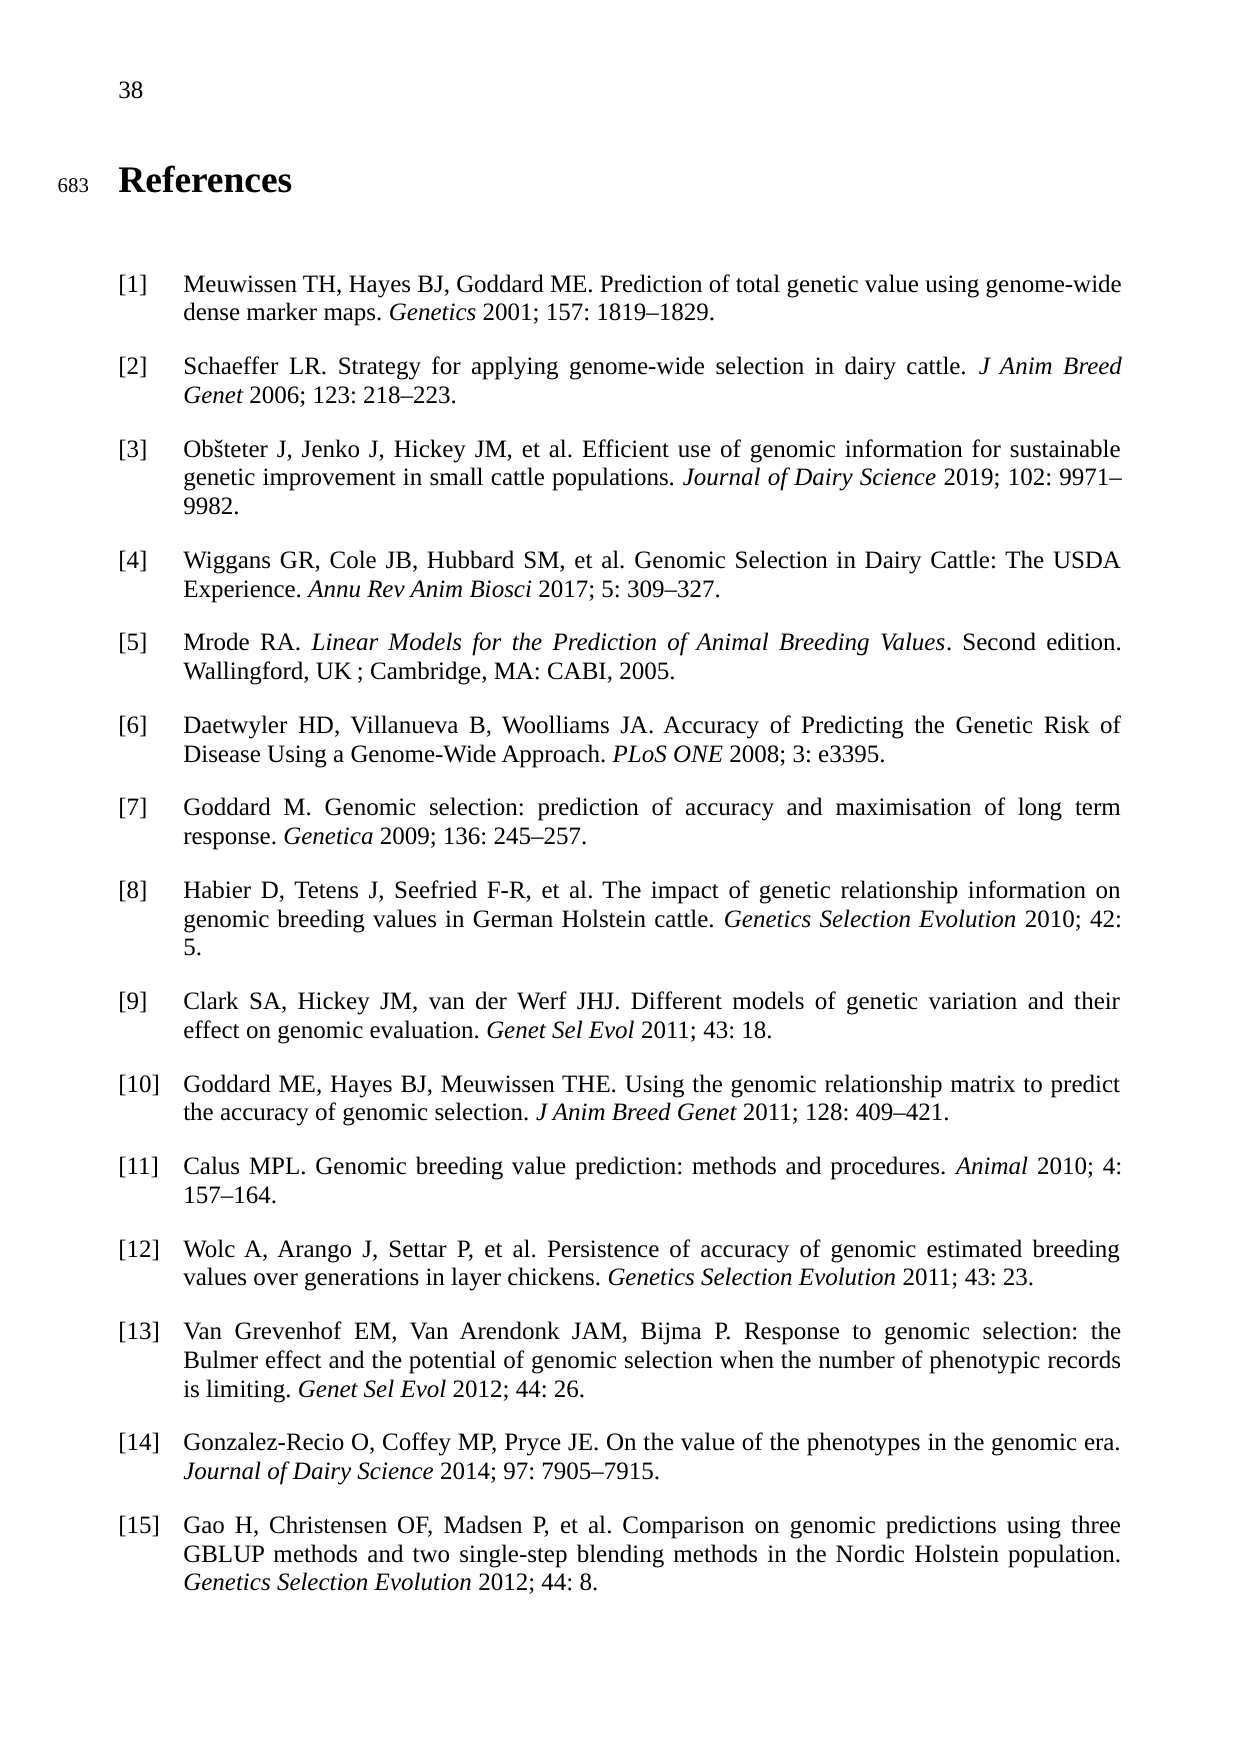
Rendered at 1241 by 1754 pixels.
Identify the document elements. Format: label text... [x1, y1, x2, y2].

text [9] Clark SA, Hickey JM, van der Werf JHJ. Different models of genetic variation and their effect on genomic evaluation. Genet Sel Evol 2011; 43: 18. [118, 986, 1122, 1044]
text [11] Calus MPL. Genomic breeding value prediction: methods and procedures. Animal 2010; 4: 157–164. [118, 1151, 1122, 1209]
text [3] Obšteter J, Jenko J, Hickey JM, et al. Efficient use of genomic information for sustainable genetic improvement in small cattle populations. Journal of Dairy Science 2019; 102: 9971–9982. [118, 434, 1122, 520]
text [1] Meuwissen TH, Hayes BJ, Goddard ME. Prediction of total genetic value using genome-wide dense marker maps. Genetics 2001; 157: 1819–1829. [118, 269, 1122, 326]
text [13] Van Grevenhof EM, Van Arendonk JAM, Bijma P. Response to genomic selection: the Bulmer effect and the potential of genomic selection when the number of phenotypic records is limiting. Genet Sel Evol 2012; 44: 26. [118, 1316, 1122, 1402]
subtitle References [118, 157, 1122, 201]
text [4] Wiggans GR, Cole JB, Hubbard SM, et al. Genomic Selection in Dairy Cattle: The USDA Experience. Annu Rev Anim Biosci 2017; 5: 309–327. [118, 545, 1122, 602]
text [2] Schaeffer LR. Strategy for applying genome-wide selection in dairy cattle. J Anim Breed Genet 2006; 123: 218–223. [118, 351, 1122, 409]
text [15] Gao H, Christensen OF, Madsen P, et al. Comparison on genomic predictions using three GBLUP methods and two single-step blending methods in the Nordic Holstein population. Genetics Selection Evolution 2012; 44: 8. [118, 1510, 1122, 1596]
text [12] Wolc A, Arango J, Settar P, et al. Persistence of accuracy of genomic estimated breeding values over generations in layer chickens. Genetics Selection Evolution 2011; 43: 23. [118, 1234, 1122, 1291]
text [10] Goddard ME, Hayes BJ, Meuwissen THE. Using the genomic relationship matrix to predict the accuracy of genomic selection. J Anim Breed Genet 2011; 128: 409–421. [118, 1069, 1122, 1126]
text [8] Habier D, Tetens J, Seefried F-R, et al. The impact of genetic relationship information on genomic breeding values in German Holstein cattle. Genetics Selection Evolution 2010; 42: 5. [118, 875, 1122, 961]
text [7] Goddard M. Genomic selection: prediction of accuracy and maximisation of long term response. Genetica 2009; 136: 245–257. [118, 792, 1122, 850]
text [14] Gonzalez-Recio O, Coffey MP, Pryce JE. On the value of the phenotypes in the genomic era. Journal of Dairy Science 2014; 97: 7905–7915. [118, 1427, 1122, 1485]
text [5] Mrode RA. Linear Models for the Prediction of Animal Breeding Values. Second edition. Wallingford, UK ; Cambridge, MA: CABI, 2005. [118, 627, 1122, 685]
text [6] Daetwyler HD, Villanueva B, Woolliams JA. Accuracy of Predicting the Genetic Risk of Disease Using a Genome-Wide Approach. PLoS ONE 2008; 3: e3395. [118, 710, 1122, 767]
